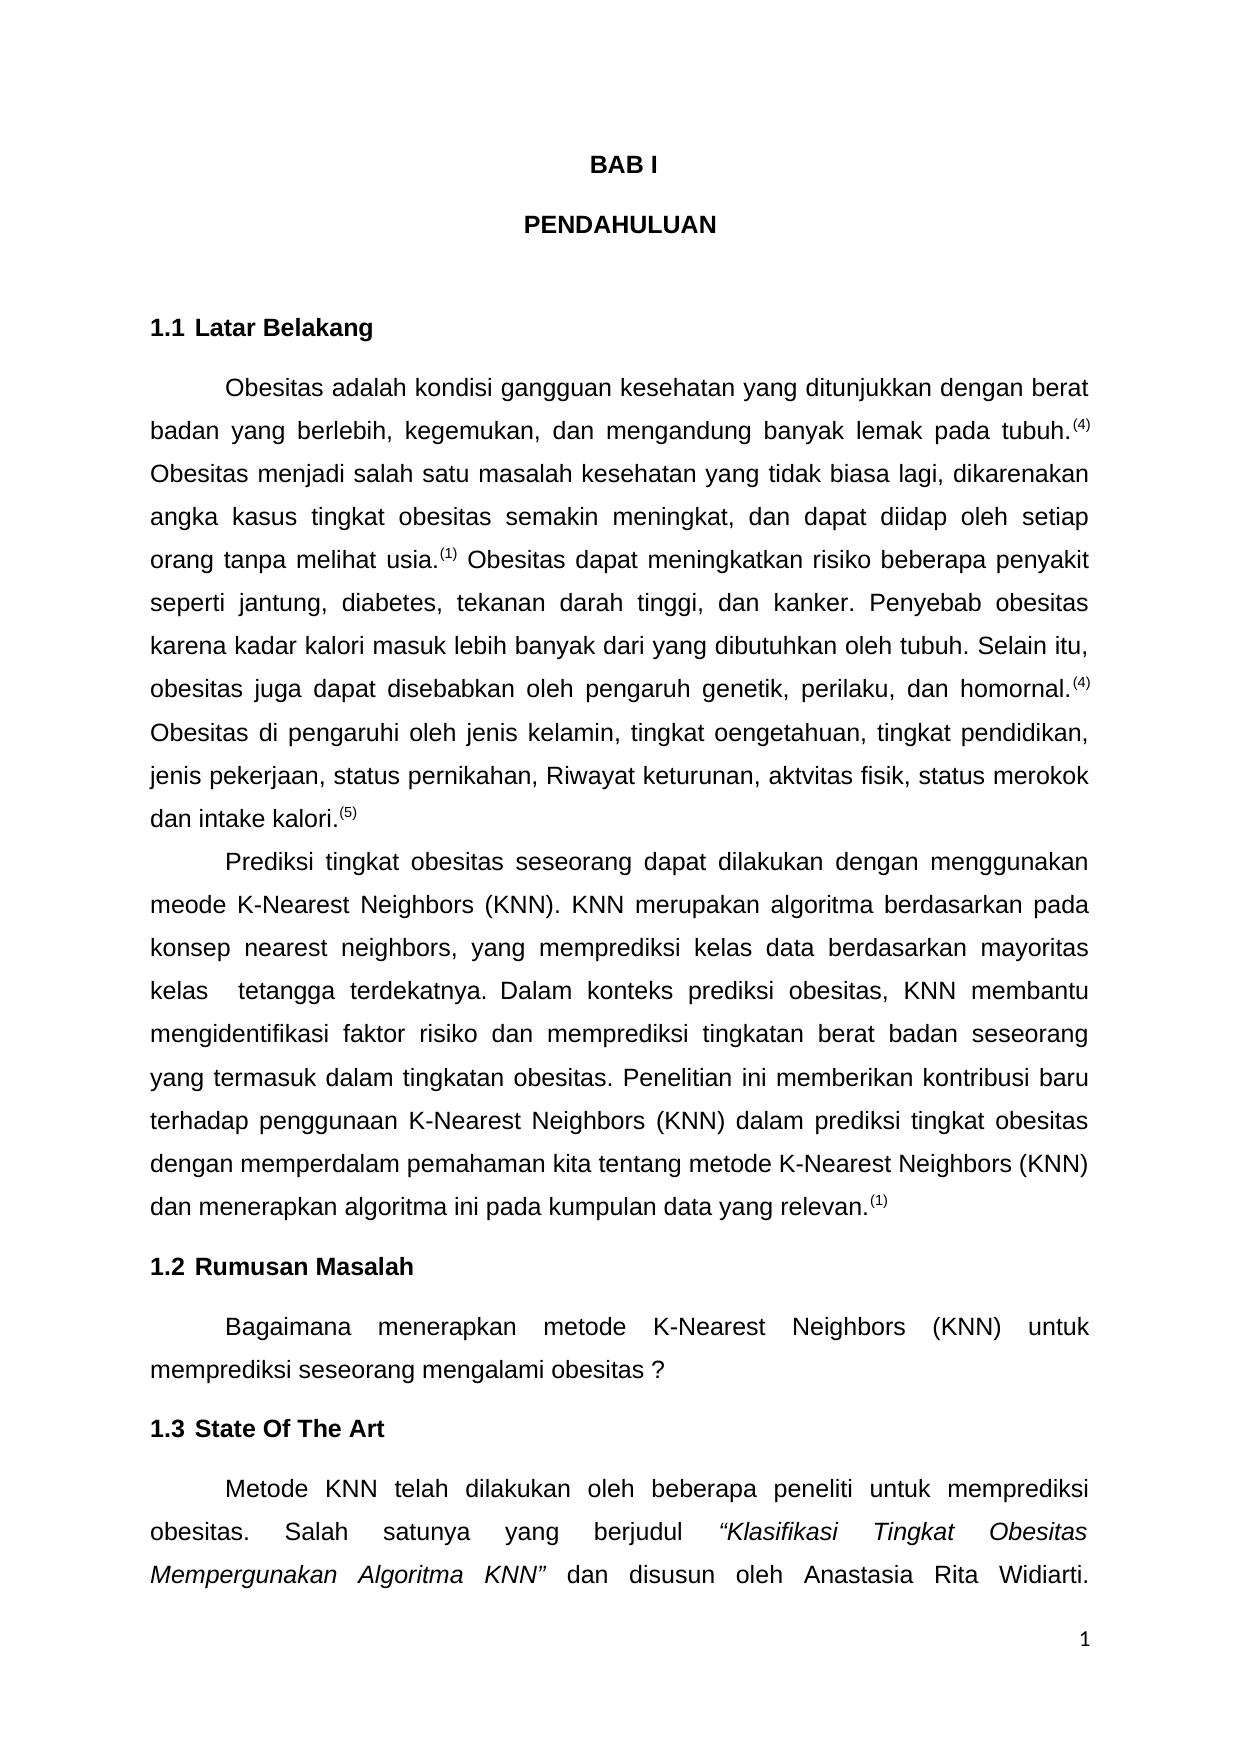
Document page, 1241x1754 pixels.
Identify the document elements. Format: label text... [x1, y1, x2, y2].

list Obesitas adalah kondisi gangguan kesehatan yang ditunjukkan dengan berat badan yang berlebih, kegemukan, dan mengandung banyak lemak pada tubuh.(4) Obesitas menjadi salah satu masalah kesehatan yang tidak biasa lagi, dikarenakan angka kasus tingkat obesitas semakin meningkat, dan dapat diidap oleh setiap orang tanpa melihat usia.(1) Obesitas dapat meningkatkan risiko beberapa penyakit seperti jantung, diabetes, tekanan darah tinggi, dan kanker. Penyebab obesitas karena kadar kalori masuk lebih banyak dari yang dibutuhkan oleh tubuh. Selain itu, obesitas juga dapat disebabkan oleh pengaruh genetik, perilaku, dan homornal.(4) Obesitas di pengaruhi oleh jenis kelamin, tingkat oengetahuan, tingkat pendidikan, jenis pekerjaan, status pernikahan, Riwayat keturunan, aktvitas fisik, status merokok dan intake kalori.(5) [150, 372, 1090, 832]
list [150, 1474, 1090, 1589]
subtitle BAB I [150, 150, 1090, 179]
subtitle Latar Belakang [150, 313, 1090, 341]
subtitle State Of The Art [150, 1414, 1090, 1443]
list Bagaimana menerapkan metode K-Nearest Neighbors (KNN) untuk memprediksi seseorang mengalami obesitas ? [150, 1311, 1090, 1383]
list Prediksi tingkat obesitas seseorang dapat dilakukan dengan menggunakan meode K-Nearest Neighbors (KNN). KNN merupakan algoritma berdasarkan pada konsep nearest neighbors, yang memprediksi kelas data berdasarkan mayoritas kelas tetangga terdekatnya. Dalam konteks prediksi obesitas, KNN membantu mengidentifikasi faktor risiko dan memprediksi tingkatan berat badan seseorang yang termasuk dalam tingkatan obesitas. Penelitian ini memberikan kontribusi baru terhadap penggunaan K-Nearest Neighbors (KNN) dalam prediksi tingkat obesitas dengan memperdalam pemahaman kita tentang metode K-Nearest Neighbors (KNN) dan menerapkan algoritma ini pada kumpulan data yang relevan.(1) [150, 847, 1090, 1221]
list PENDAHULUAN [150, 210, 1090, 238]
subtitle Rumusan Masalah [150, 1252, 1090, 1280]
